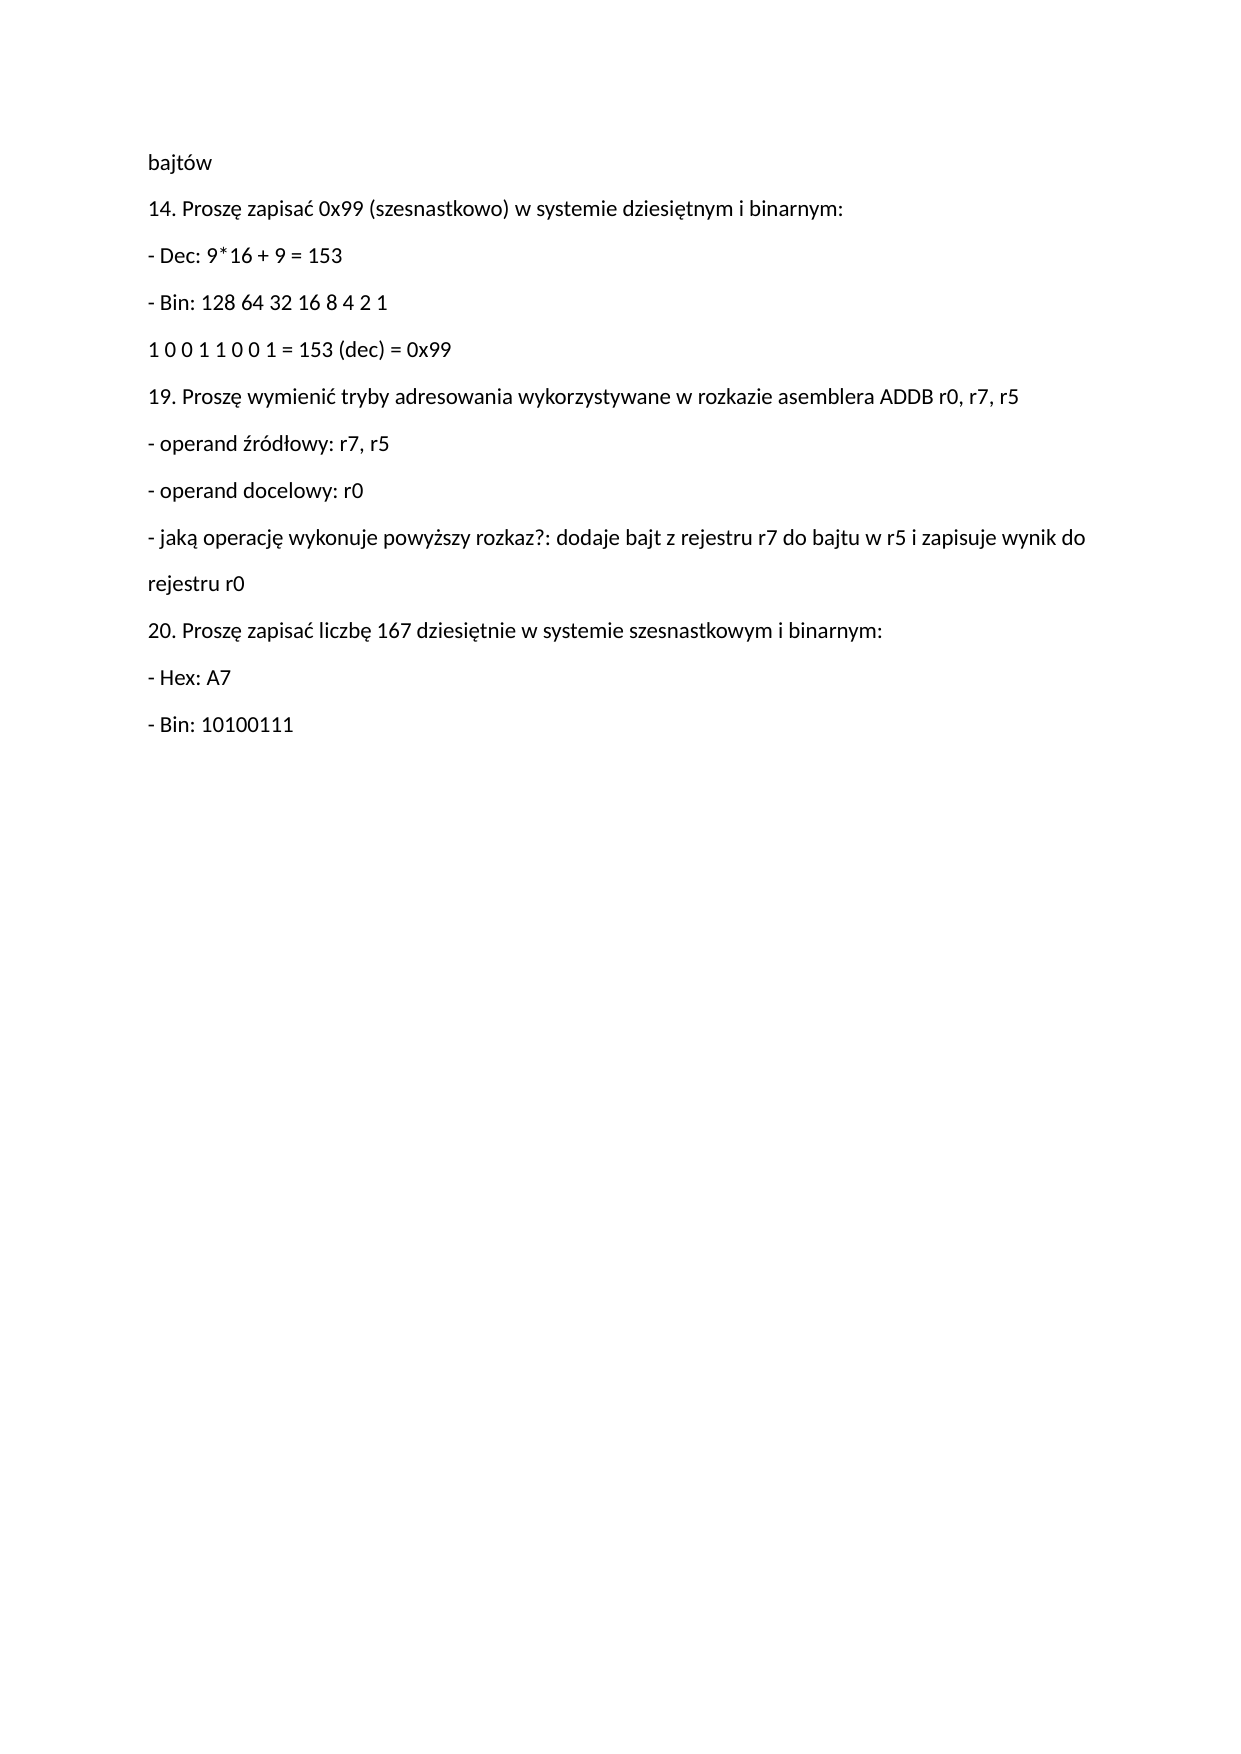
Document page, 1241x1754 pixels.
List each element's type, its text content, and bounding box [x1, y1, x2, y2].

text 19. Proszę wymienić tryby adresowania wykorzystywane w rozkazie asemblera ADDB r0, r7, r5 [148, 382, 1093, 410]
text 14. Proszę zapisać 0x99 (szesnastkowo) w systemie dziesiętnym i binarnym: [148, 194, 1093, 222]
text - Bin: 128 64 32 16 8 4 2 1 [148, 288, 1093, 316]
text - Hex: A7 [148, 663, 1093, 691]
text - Bin: 10100111 [148, 710, 1093, 738]
text - operand docelowy: r0 [148, 476, 1093, 504]
text - Dec: 9*16 + 9 = 153 [148, 241, 1093, 269]
text - jaką operację wykonuje powyższy rozkaz?: dodaje bajt z rejestru r7 do bajtu w r5 i zapisuje wynik do [148, 523, 1093, 551]
text - operand źródłowy: r7, r5 [148, 429, 1093, 457]
text rejestru r0 [148, 569, 1093, 597]
text 1 0 0 1 1 0 0 1 = 153 (dec) = 0x99 [148, 335, 1093, 363]
text bajtów [148, 148, 1093, 176]
text 20. Proszę zapisać liczbę 167 dziesiętnie w systemie szesnastkowym i binarnym: [148, 616, 1093, 644]
